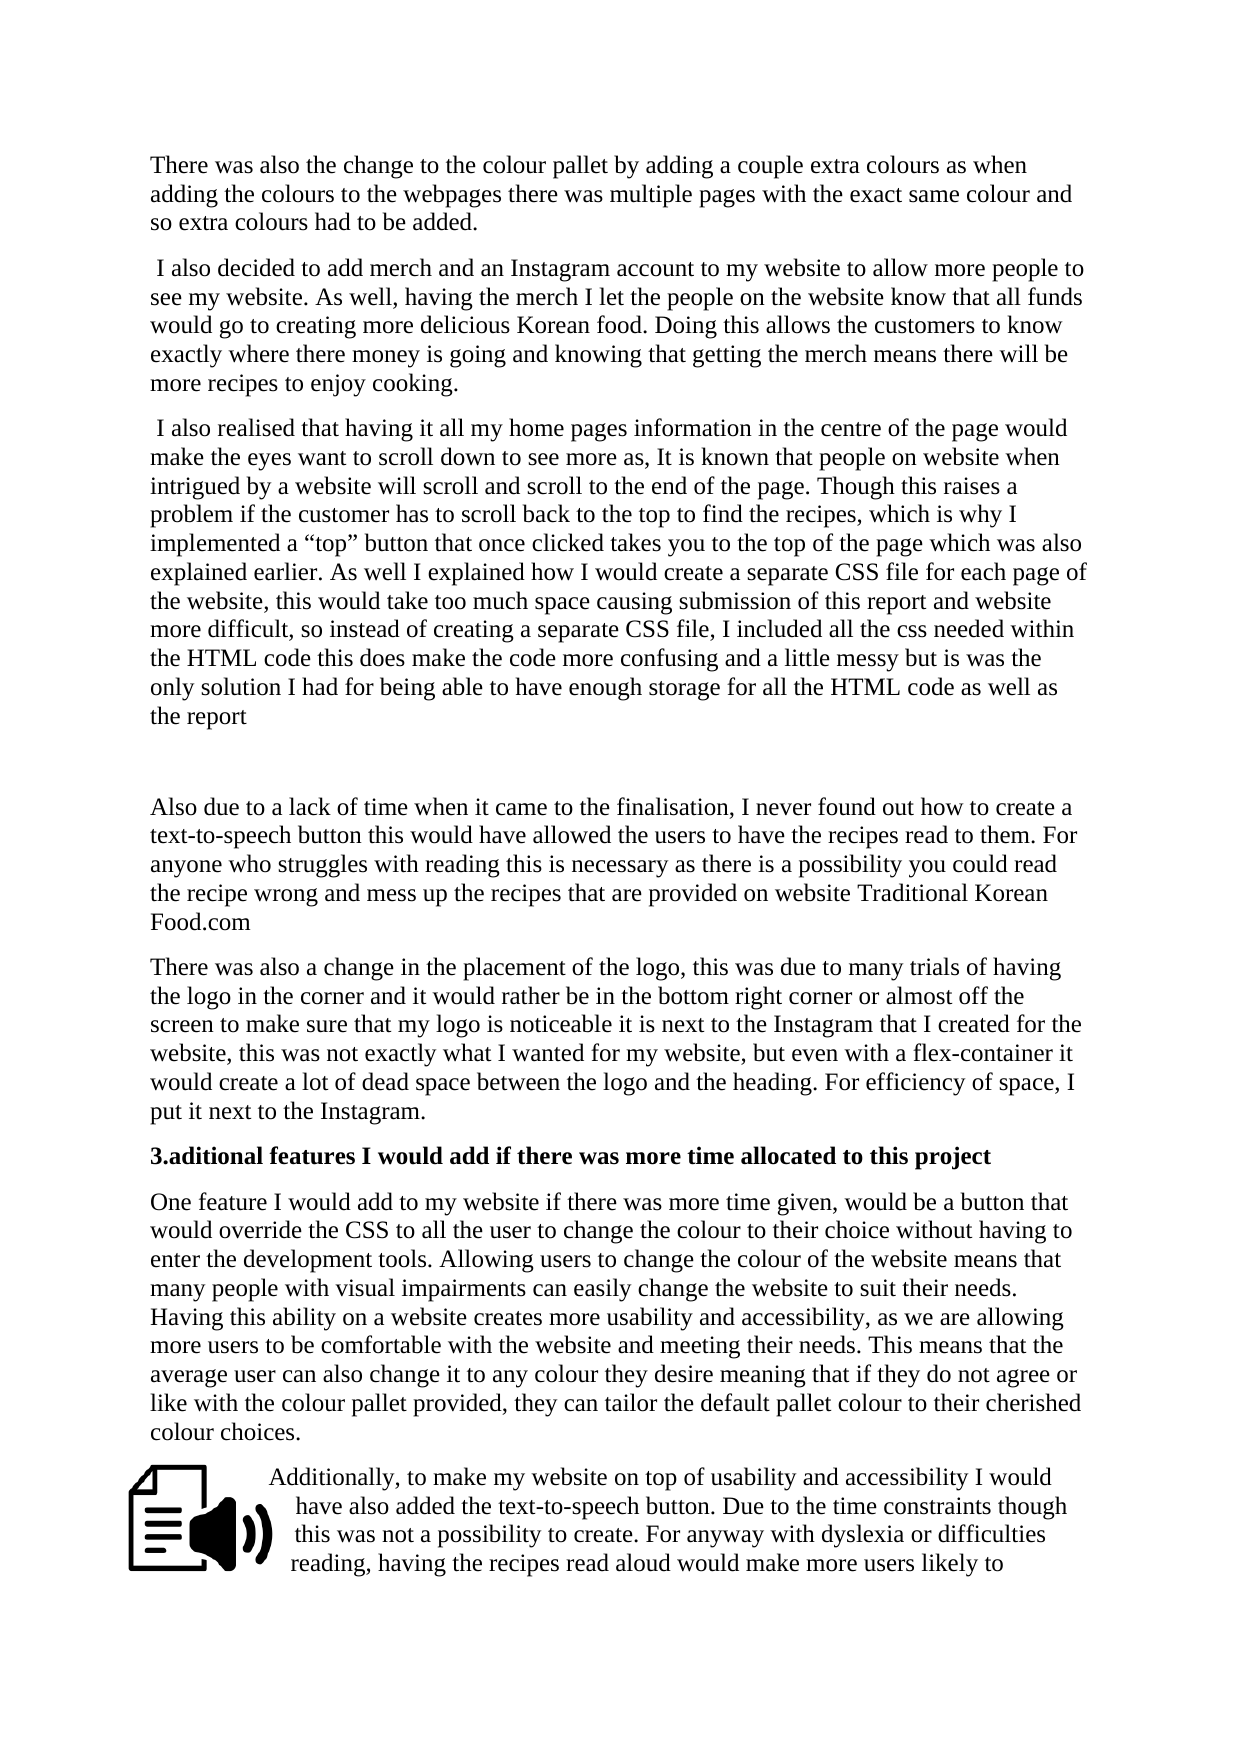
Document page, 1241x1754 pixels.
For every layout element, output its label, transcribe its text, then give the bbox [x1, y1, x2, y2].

text 3.aditional features I would add if there was more time allocated to this project [150, 878, 1090, 907]
text Also due to a lack of time when it came to the finalisation, I never found out how to create a text-to-speech button this would have allowed the users to have the recipes read to them. For anyone who struggles with reading this is necessary as there is a possibility you could read the recipe wrong and mess up the recipes that are provided on website Traditional Korean Food.com [150, 528, 1090, 672]
text One feature I would add to my website if there was more time given, would be a button that would override the CSS to all the user to change the colour to their choice without having to enter the development tools. Allowing users to change the colour of the website means that many people with visual impairments can easily change the website to suit their needs. Having this ability on a website creates more usability and accessibility, as we are allowing more users to be comfortable with the website and meeting their needs. This means that the average user can also change it to any colour they desire meaning that if they do not agree or like with the colour pallet provided, they can tailor the default pallet colour to their cherished colour choices. [150, 923, 1090, 1182]
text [150, 1491, 1090, 1548]
text I also realised that having it all my home pages information in the centre of the page would make the eyes want to scroll down to see more as, It is known that people on website when intrigued by a website will scroll and scroll to the end of the page. Though this raises a problem if the customer has to scroll back to the top to find the recipes, which is why I implemented a “top” button that once clicked takes you to the top of the page which was also explained earlier. As well I explained how I would create a separate CSS file for each page of the website, this would take too much space causing submission of this report and website more difficult, so instead of creating a separate CSS file, I included all the css needed within the HTML code this does make the code more confusing and a little messy but is was the only solution I had for being able to have enough storage for all the HTML code as well as the report [150, 150, 1090, 466]
text Additionally, to make my website on top of usability and accessibility I would have also added the text-to-speech button. Due to the time constraints though this was not a possibility to create. For anyway with dyslexia or difficulties reading, having the recipes read aloud would make more users likely to complete a recipe and come back to the website to try others as reading recipes with any difficulties when reading is very difficult and can cause the recipes to take much longer for those which reading difficulties to make, hence why in my website I have not included how long the recipes take as not everyone can make recipes very fast due to reading difficulties. [150, 1199, 1090, 1429]
picture [120, 1193, 277, 1312]
text There was also a change in the placement of the logo, this was due to many trials of having the logo in the corner and it would rather be in the bottom right corner or almost off the screen to make sure that my logo is noticeable it is next to the Instagram that I created for the website, this was not exactly what I wanted for my website, but even with a flex-container it would create a lot of dead space between the logo and the heading. For efficiency of space, I put it next to the Instagram. [150, 689, 1090, 861]
